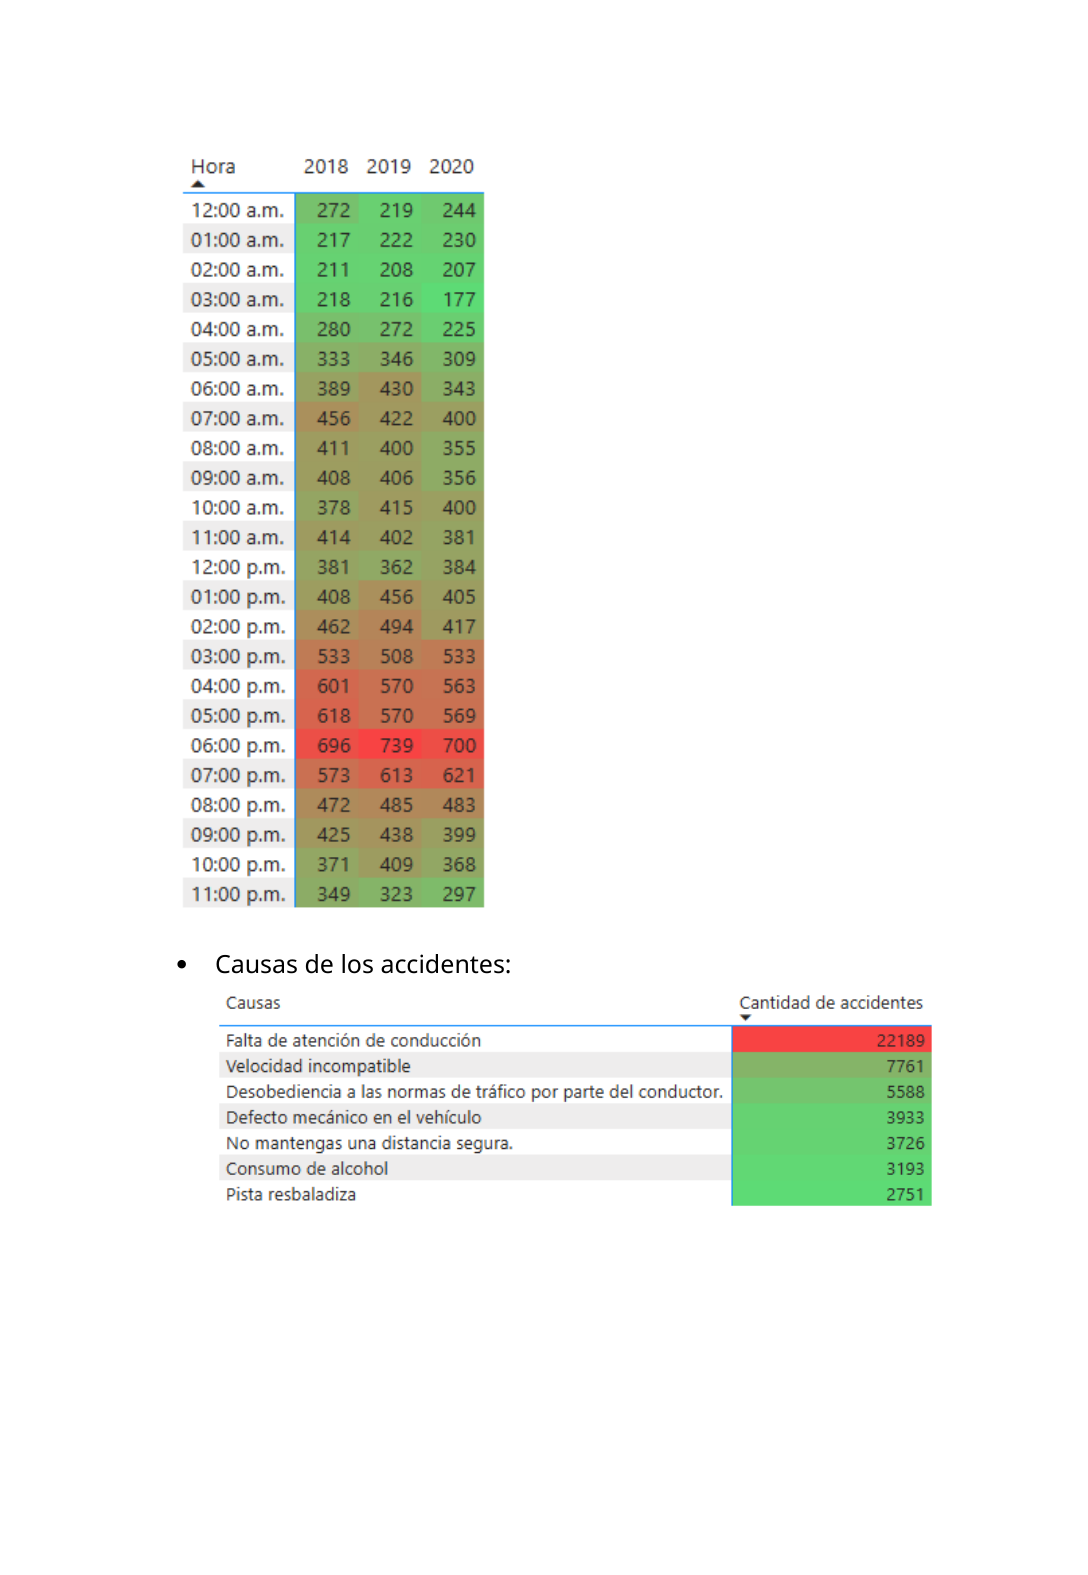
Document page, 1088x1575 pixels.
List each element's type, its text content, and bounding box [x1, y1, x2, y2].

list Causas de los accidentes: [177, 946, 910, 980]
picture [177, 147, 499, 928]
picture [214, 983, 948, 1233]
